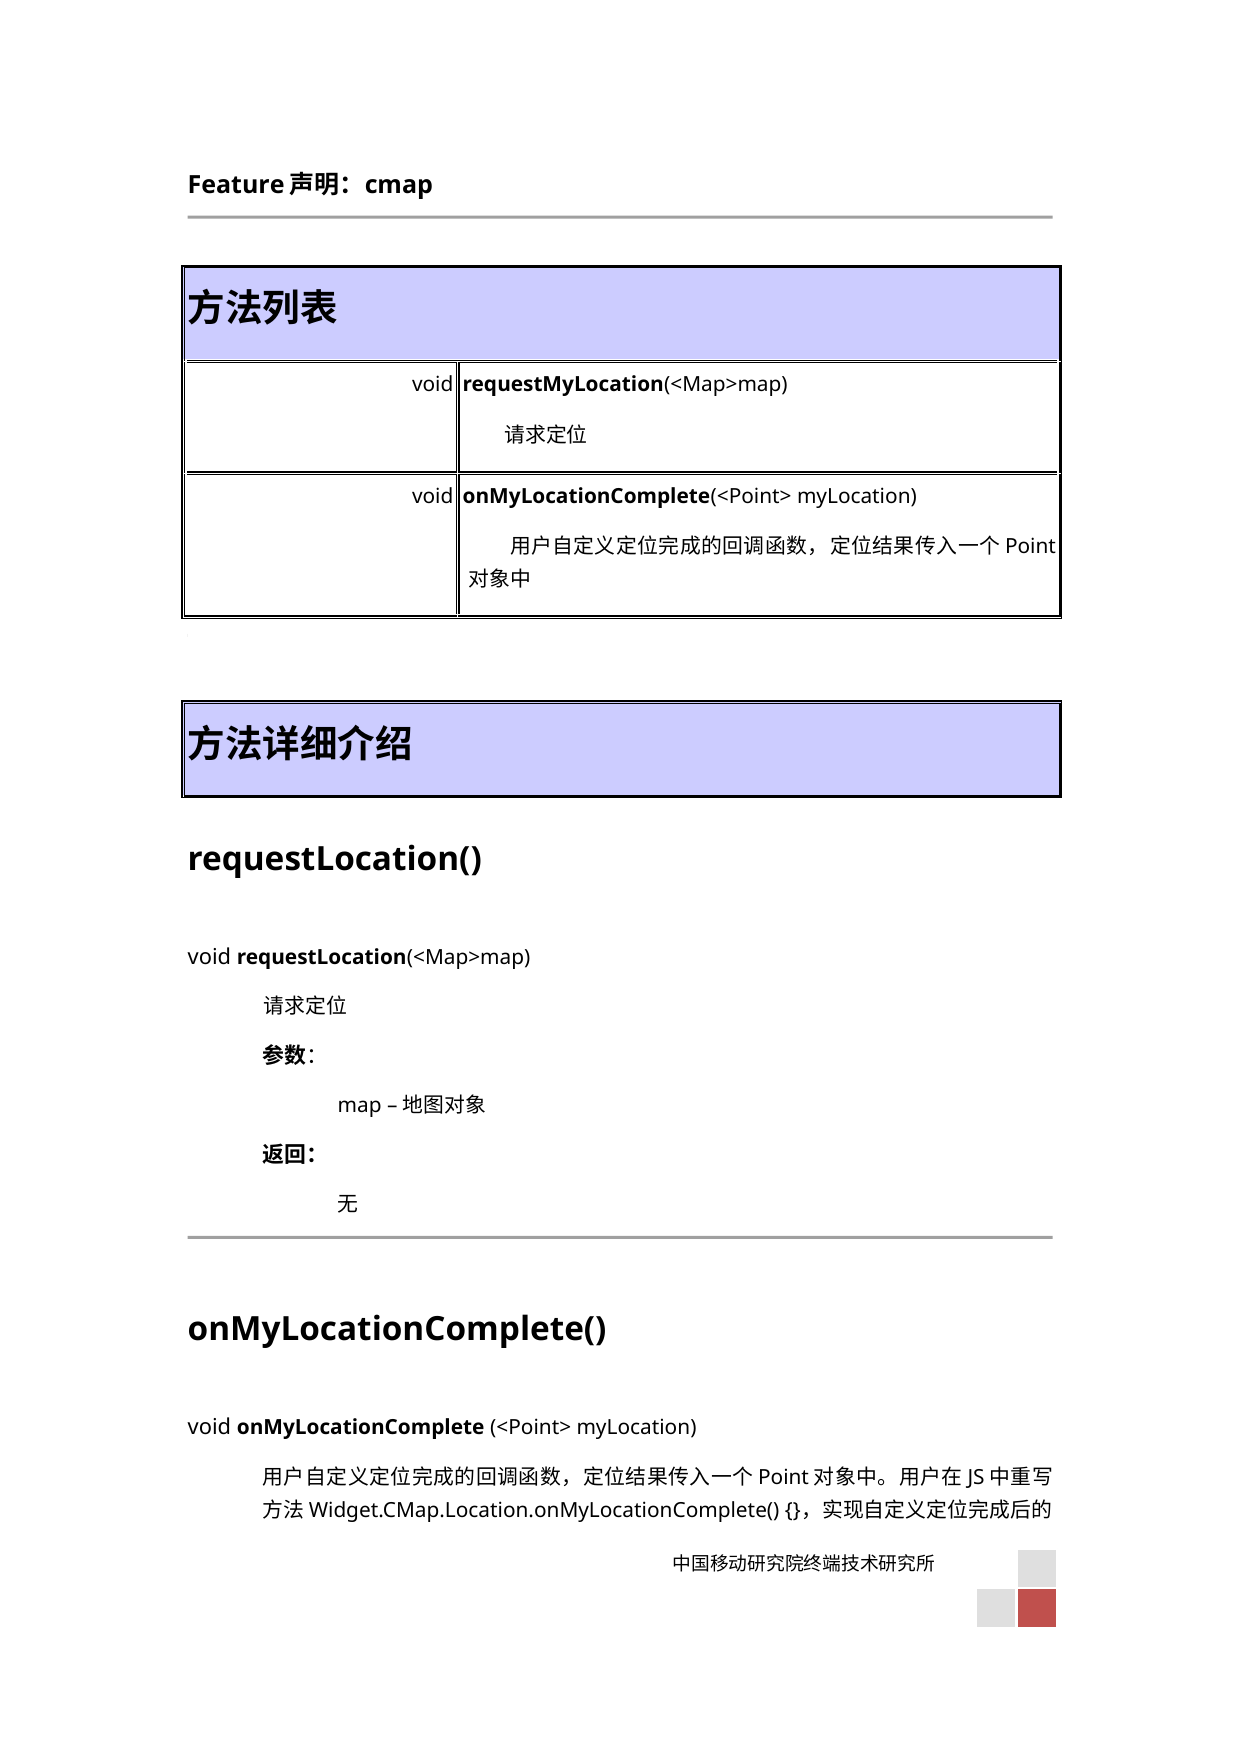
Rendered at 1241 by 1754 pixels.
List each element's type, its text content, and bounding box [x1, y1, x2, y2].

table_cell requestMyLocation(<Map>map) 请求定位 [460, 360, 1060, 471]
table_cell void [185, 471, 458, 615]
text map – 地图对象 [337, 1087, 1053, 1120]
text Feature声明：cmap [187, 151, 1053, 215]
table_cell void [185, 360, 456, 471]
table_header 方法列表 [185, 268, 1059, 359]
text void onMyLocationComplete (<Point> myLocation) [187, 1410, 1053, 1442]
table_cell onMyLocationComplete(<Point> myLocation) 用户自定义定位完成的回调函数，定位结果传入一个Point对象中 [458, 471, 1060, 615]
table_header 方法详细介绍 [185, 704, 1059, 795]
text 无 [337, 1186, 1053, 1219]
subtitle onMyLocationComplete() [187, 1295, 1053, 1360]
text 参数： [262, 1038, 1053, 1070]
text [262, 1459, 1053, 1524]
text void requestLocation(<Map>map) [187, 940, 1053, 972]
subtitle requestLocation() [187, 825, 1053, 890]
text 请求定位 [193, 988, 1053, 1021]
text 返回： [262, 1137, 1053, 1169]
